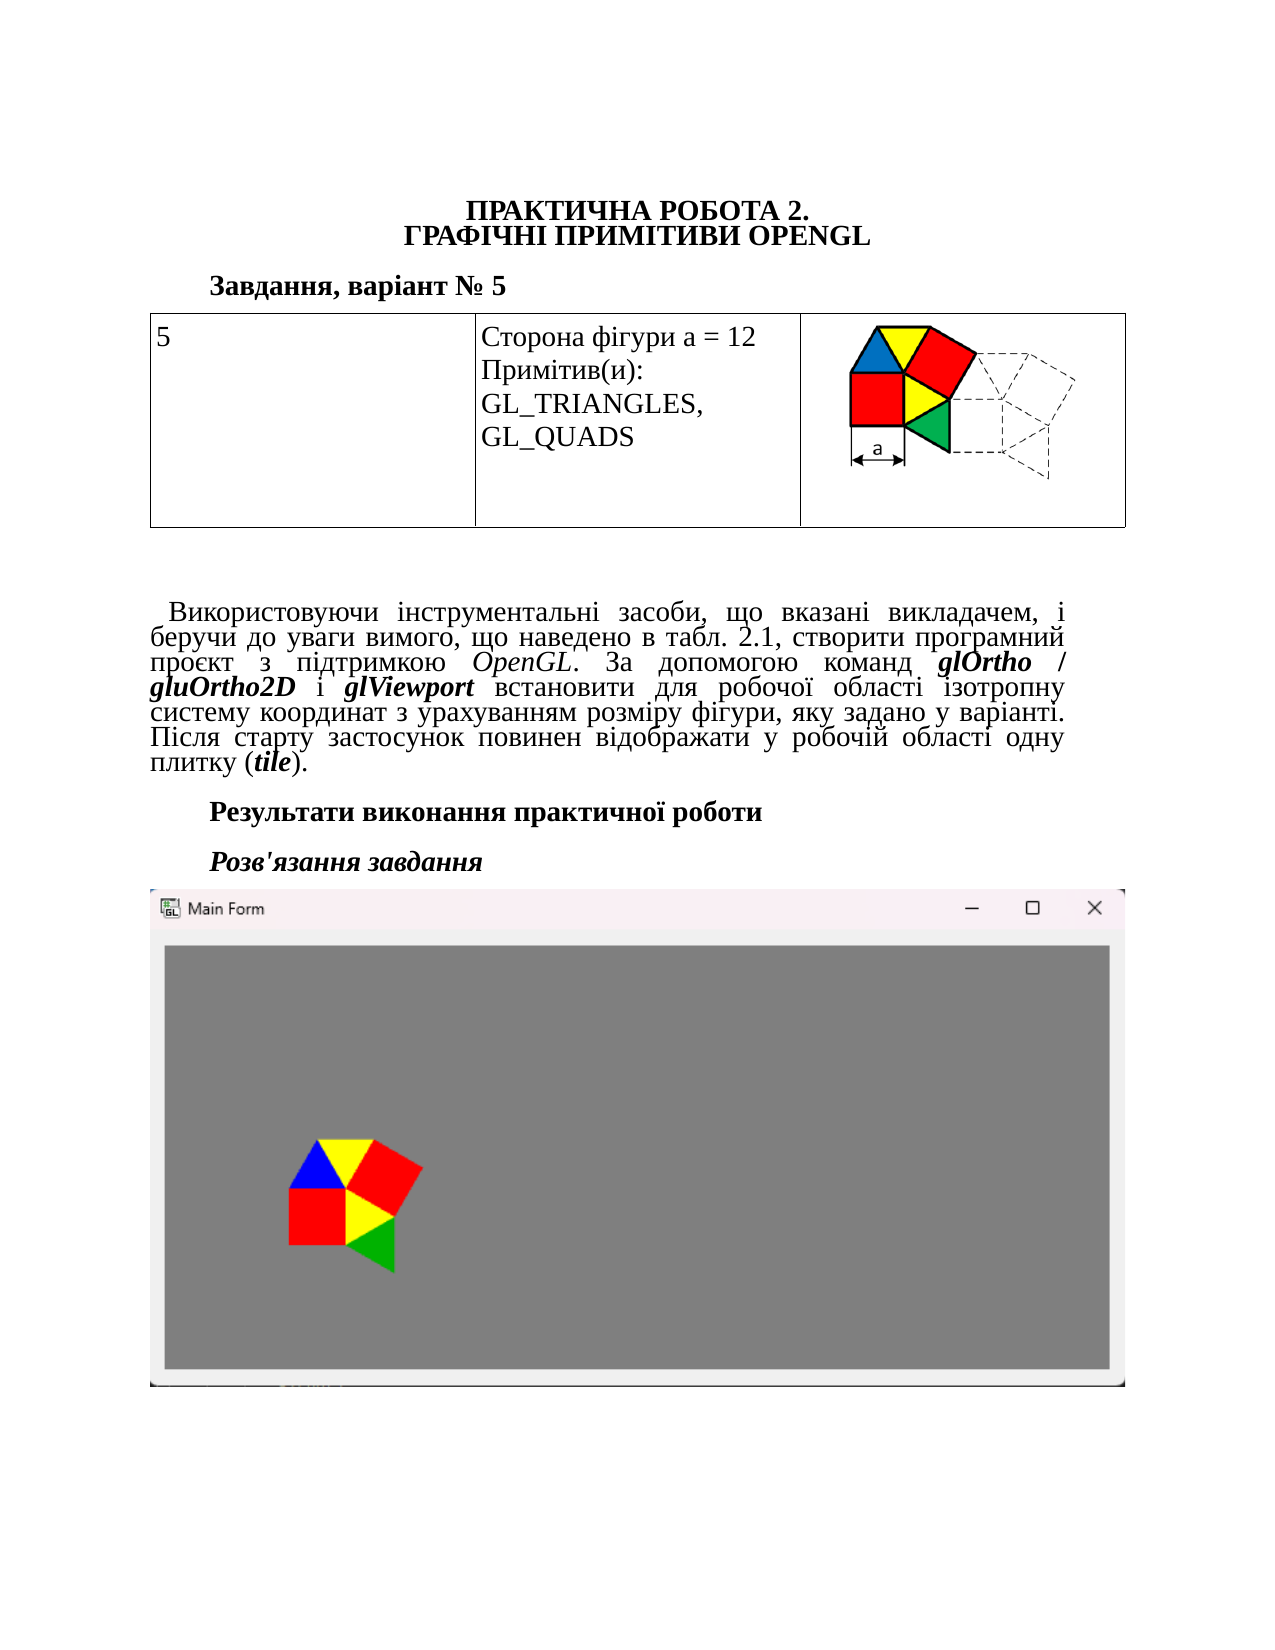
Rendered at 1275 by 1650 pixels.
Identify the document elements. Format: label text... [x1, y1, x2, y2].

table_header Сторона фігури a = 12 Примітив(и): GL_TRIANGLES, GL_QUADS [476, 314, 800, 526]
text Розв'язання завдання [150, 852, 1125, 877]
text Використовуючи інструментальні засоби, що вказані викладачем, і беручи до уваги вимого, що наведено в табл. 2.1, створити програмний проєкт з підтримкою OpenGL. За допомогою команд glOrtho / gluOrtho2D і glViewport встановити для робочої області ізотропну систему координат з урахуванням розміру фігури, яку задано у варіанті. Після старту застосунок повинен відображати у робочій області одну плитку (tile). [150, 602, 1066, 777]
text Результати виконання практичної роботи [209, 802, 1066, 827]
picture [150, 889, 1125, 1387]
picture [805, 318, 1120, 487]
text Завдання, варіант № 5 [209, 275, 1066, 300]
table_header [801, 314, 1125, 526]
table_header 5 [151, 314, 475, 526]
text Практична робота 2. ГРАФІЧНІ ПРИМІТИВИ OPENGL [150, 200, 1125, 250]
